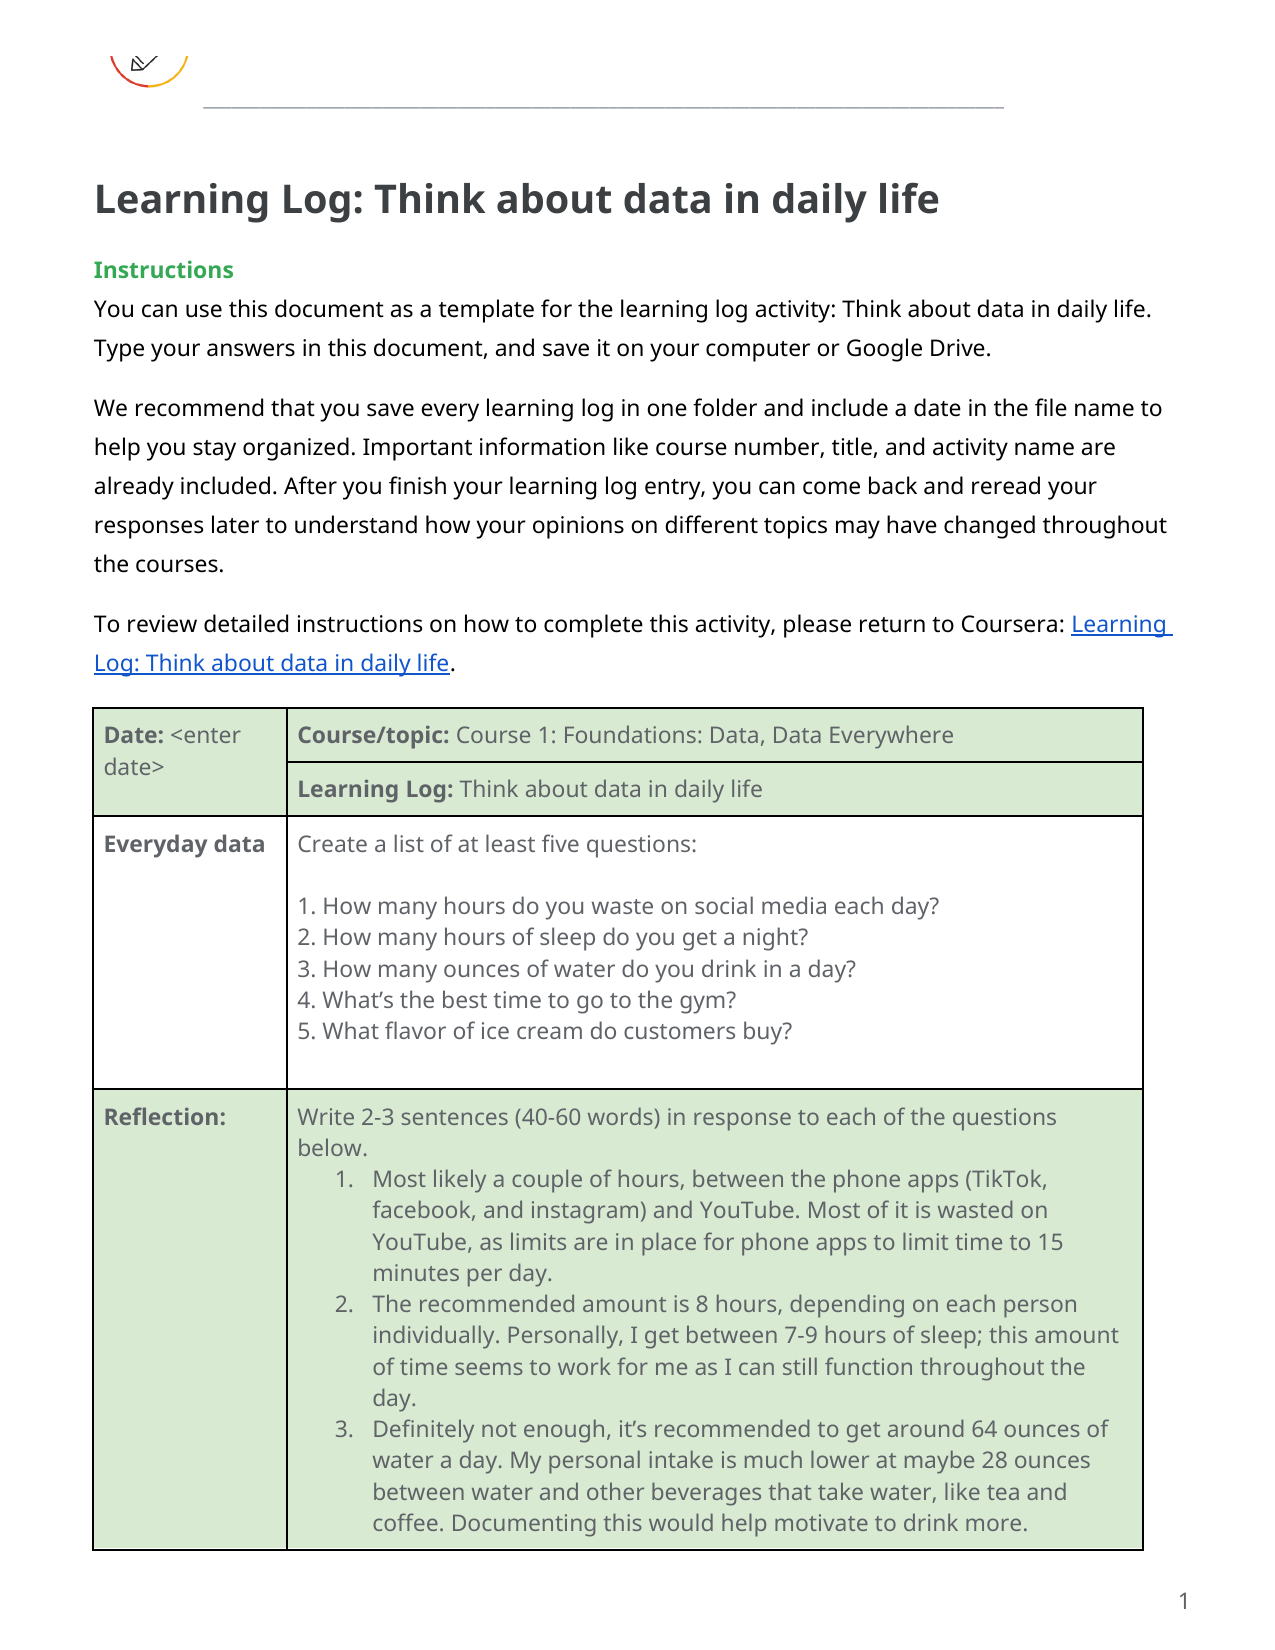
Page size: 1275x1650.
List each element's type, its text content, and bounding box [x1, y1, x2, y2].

picture [93, 56, 204, 106]
table_header Date: <enter date> [94, 709, 286, 815]
text Learning Log: Think about data in daily life [94, 171, 1181, 225]
text We recommend that you save every learning log in one folder and include a date in the file name to help you stay organized. Important information like course number, title, and activity name are already included. After you finish your learning log entry, you can come back and reread your responses later to understand how your opinions on different topics may have changed throughout the courses. [94, 392, 1181, 579]
text To review detailed instructions on how to complete this activity, please return to Coursera: Learning Log: Think about data in daily life. [94, 608, 1181, 678]
table_cell Create a list of at least five questions: 1. How many hours do you waste on social media each day? 2. How many hours of sleep do you get a night? 3. How many ounces of water do you drink in a day? 4. What’s the best time to go to the gym? 5. What flavor of ice cream do customers buy? [288, 817, 1142, 1088]
table_cell Everyday data [94, 817, 286, 1088]
table_header Course/topic: Course 1: Foundations: Data, Data Everywhere [288, 709, 1142, 761]
table_cell Reflection: [94, 1090, 286, 1548]
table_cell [288, 1090, 1142, 1548]
text Instructions You can use this document as a template for the learning log activity: Think about data in daily life. Type your answers in this document, and save it on your computer or Google Drive. [94, 254, 1181, 363]
table_cell Learning Log: Think about data in daily life [288, 763, 1142, 815]
